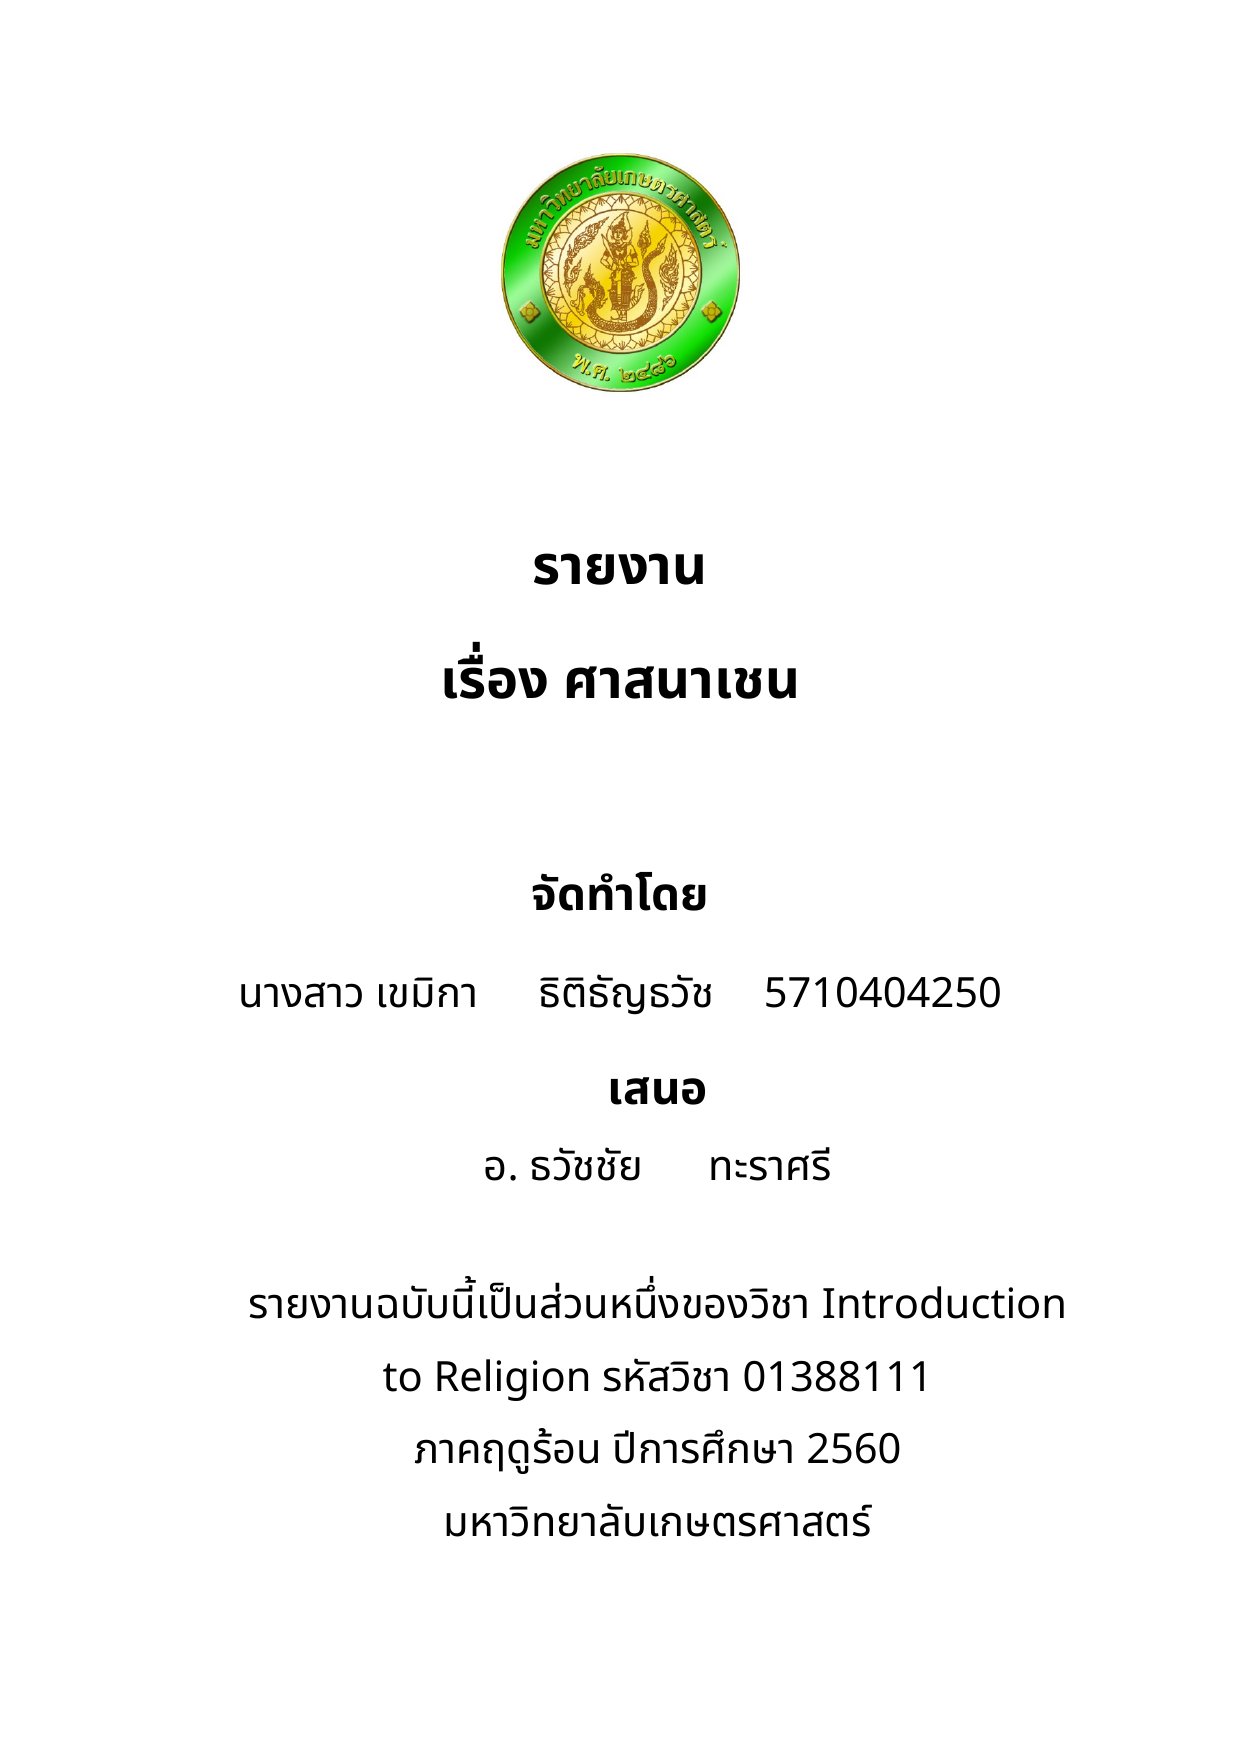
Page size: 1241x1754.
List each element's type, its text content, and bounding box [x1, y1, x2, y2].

text รายงาน [150, 527, 1090, 608]
text เรื่อง ศาสนาเชน [150, 641, 1090, 723]
list มหาวิทยาลับเกษตรศาสตร์ [225, 1492, 1090, 1555]
text จัดทำโดย [150, 862, 1090, 931]
list เสนอ [225, 1056, 1090, 1125]
list ภาคฤดูร้อน ปีการศึกษา 2560 [225, 1419, 1090, 1482]
picture [497, 150, 744, 396]
list อ. ธวัชชัย ทะราศรี [225, 1136, 1090, 1199]
text นางสาว เขมิกา ธิติธัญธวัช 5710404250 [150, 962, 1090, 1026]
list รายงานฉบับนี้เป็นส่วนหนึ่งของวิชา Introduction to Religion รหัสวิชา 01388111 [225, 1274, 1090, 1410]
